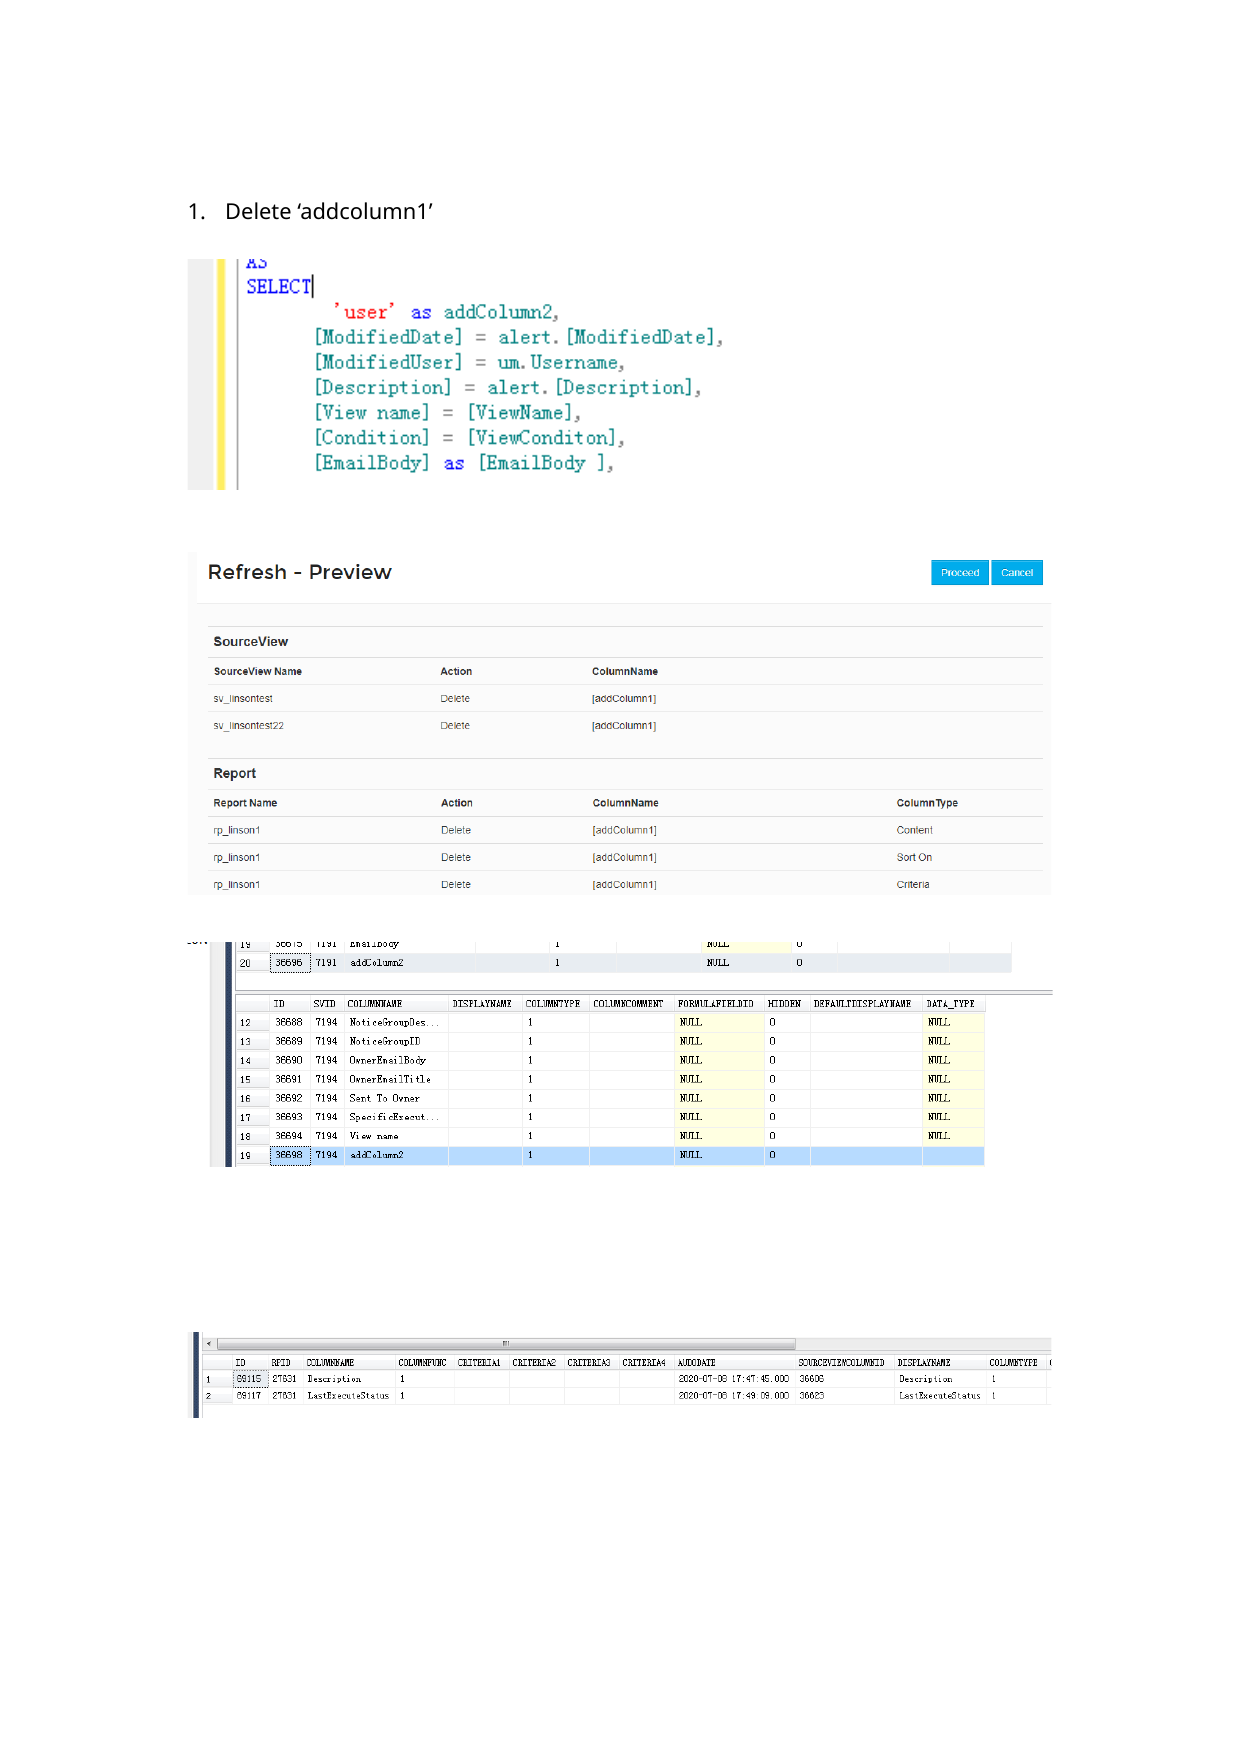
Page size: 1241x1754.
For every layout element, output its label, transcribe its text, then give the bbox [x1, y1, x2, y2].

list Delete ‘addcolumn1’ [187, 194, 1053, 227]
picture [187, 1332, 1052, 1418]
picture [187, 552, 1052, 895]
picture [187, 942, 1053, 1167]
picture [187, 259, 1027, 490]
